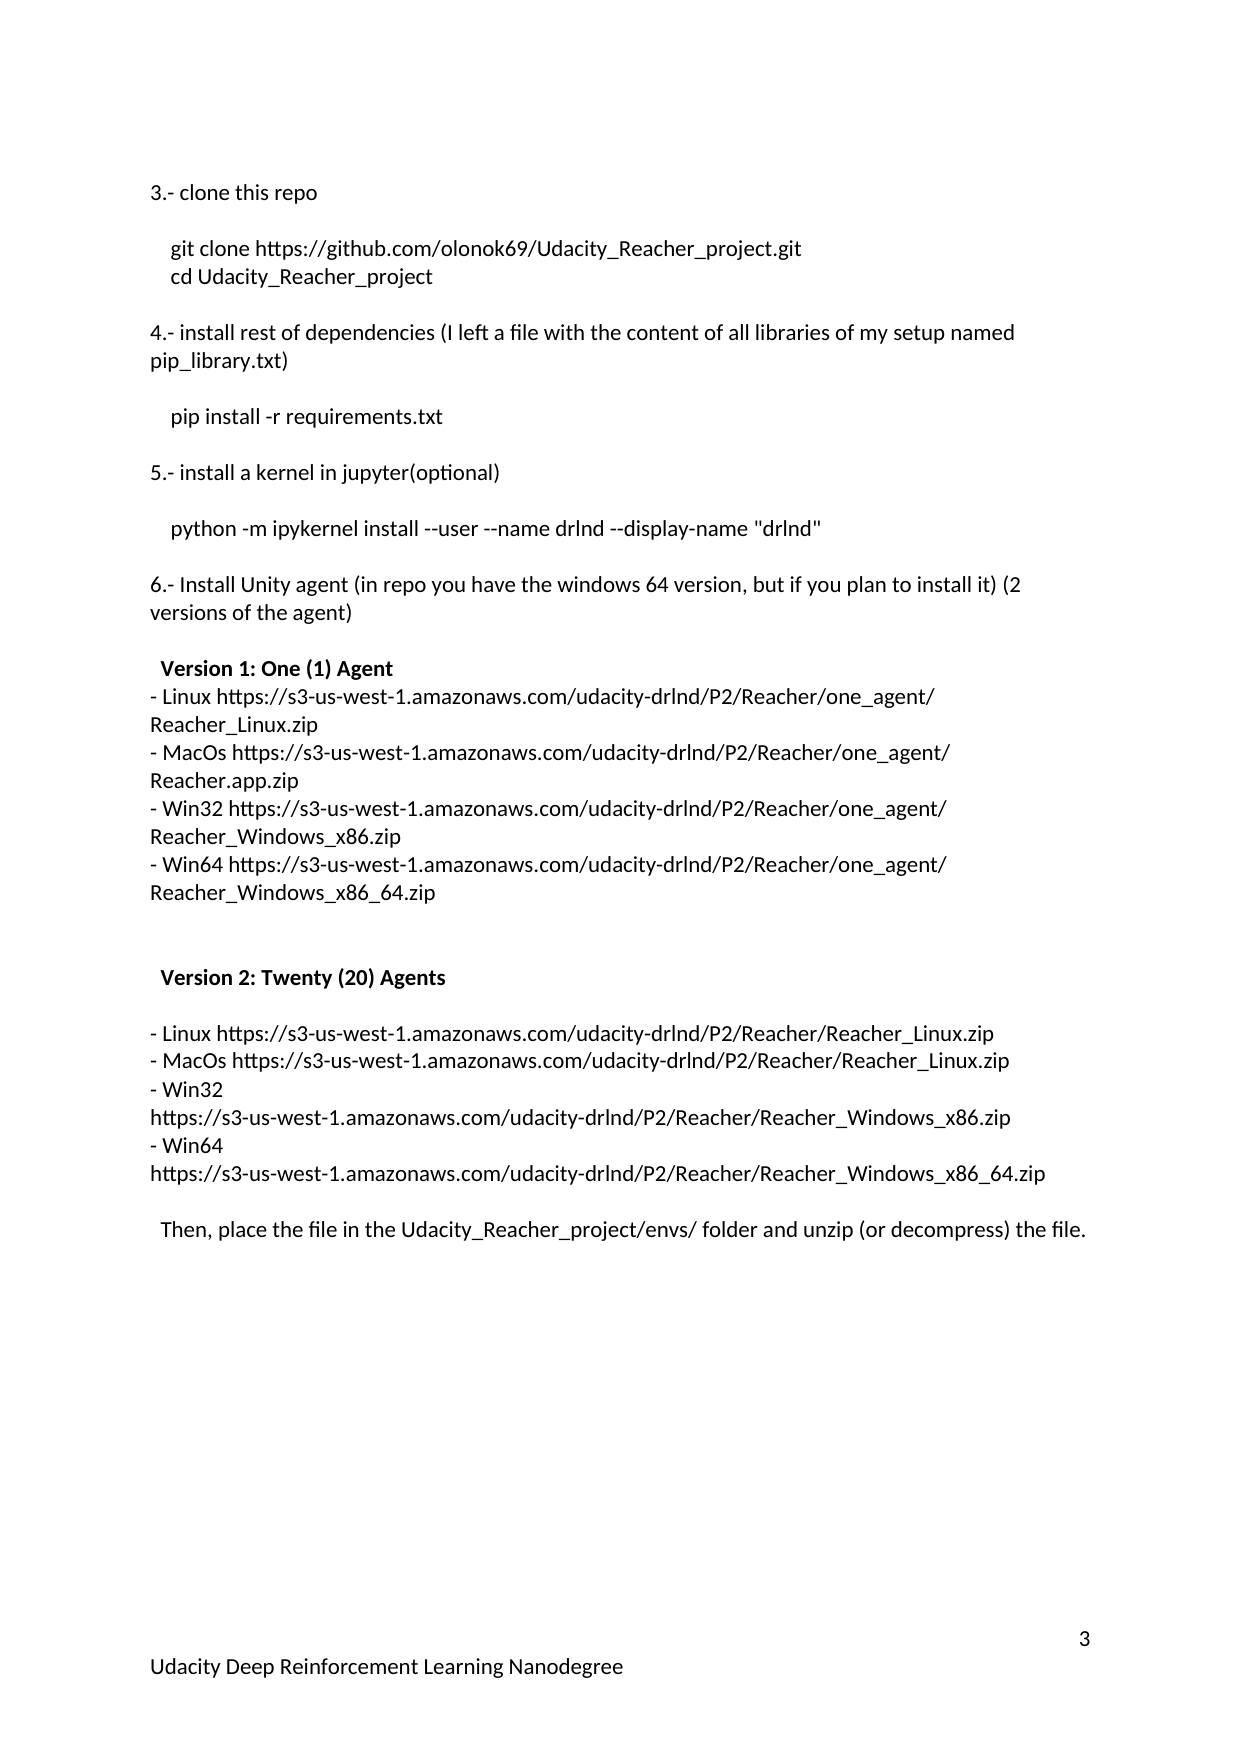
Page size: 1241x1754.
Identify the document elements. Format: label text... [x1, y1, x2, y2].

text - Linux https://s3-us-west-1.amazonaws.com/udacity-drlnd/P2/Reacher/one_agent/Reacher_Linux.zip [150, 682, 1090, 738]
text cd Udacity_Reacher_project [150, 262, 1090, 290]
text Version 2: Twenty (20) Agents [150, 963, 1090, 991]
text 5.- install a kernel in jupyter(optional) [150, 458, 1090, 486]
text Version 1: One (1) Agent [150, 654, 1090, 682]
text 6.- Install Unity agent (in repo you have the windows 64 version, but if you plan to install it) (2 versions of the agent) [150, 570, 1090, 626]
text - Linux https://s3-us-west-1.amazonaws.com/udacity-drlnd/P2/Reacher/Reacher_Linux.zip [150, 1019, 1090, 1047]
text 3.- clone this repo [150, 178, 1090, 206]
text - Win64 https://s3-us-west-1.amazonaws.com/udacity-drlnd/P2/Reacher/one_agent/Reacher_Windows_x86_64.zip [150, 851, 1090, 907]
text git clone https://github.com/olonok69/Udacity_Reacher_project.git [150, 234, 1090, 262]
text - Win32 https://s3-us-west-1.amazonaws.com/udacity-drlnd/P2/Reacher/Reacher_Windows_x86.zip [150, 1075, 1090, 1131]
text - Win64 https://s3-us-west-1.amazonaws.com/udacity-drlnd/P2/Reacher/Reacher_Windows_x86_64.zip [150, 1131, 1090, 1187]
text pip install -r requirements.txt [150, 402, 1090, 430]
text python -m ipykernel install --user --name drlnd --display-name "drlnd" [150, 514, 1090, 542]
text Then, place the file in the Udacity_Reacher_project/envs/ folder and unzip (or decompress) the file. [150, 1215, 1090, 1243]
text - MacOs https://s3-us-west-1.amazonaws.com/udacity-drlnd/P2/Reacher/one_agent/Reacher.app.zip [150, 738, 1090, 794]
text - Win32 https://s3-us-west-1.amazonaws.com/udacity-drlnd/P2/Reacher/one_agent/Reacher_Windows_x86.zip [150, 794, 1090, 851]
text - MacOs https://s3-us-west-1.amazonaws.com/udacity-drlnd/P2/Reacher/Reacher_Linux.zip [150, 1047, 1090, 1075]
text 4.- install rest of dependencies (I left a file with the content of all libraries of my setup named pip_library.txt) [150, 318, 1090, 374]
